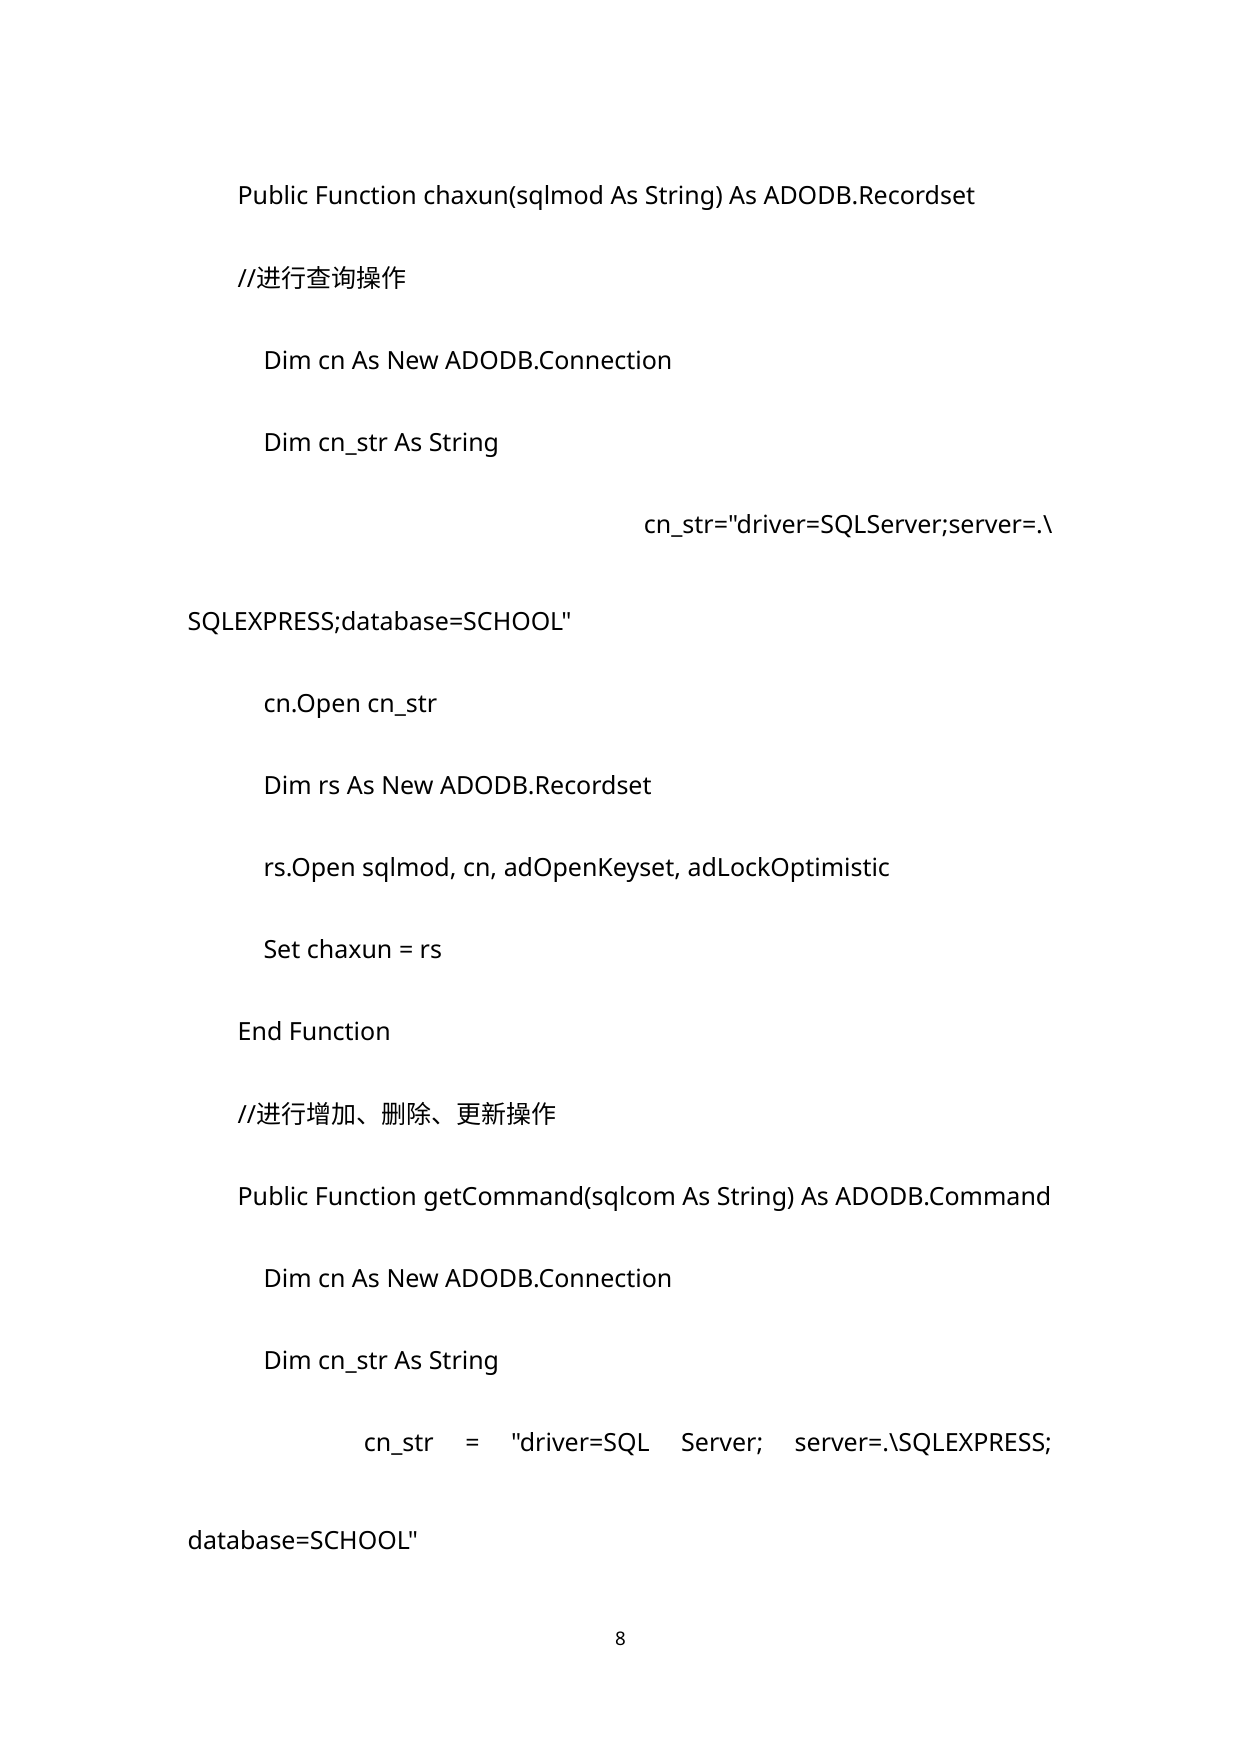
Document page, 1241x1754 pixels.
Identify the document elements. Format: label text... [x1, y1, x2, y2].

text Set chaxun = rs [187, 916, 1053, 981]
text cn_str = "driver=SQL Server; server=.\SQLEXPRESS; database=SCHOOL" [187, 1409, 1053, 1572]
text //进行查询操作 [187, 244, 1053, 309]
text cn_str="driver=SQLServer;server=.\SQLEXPRESS;database=SCHOOL" [187, 491, 1053, 653]
text Dim cn_str As String [187, 409, 1053, 474]
text Public Function chaxun(sqlmod As String) As ADODB.Recordset [187, 162, 1053, 227]
text rs.Open sqlmod, cn, adOpenKeyset, adLockOptimistic [187, 834, 1053, 899]
text Dim cn As New ADODB.Connection [187, 1246, 1053, 1311]
text Public Function getCommand(sqlcom As String) As ADODB.Command [187, 1163, 1053, 1228]
text Dim cn_str As String [187, 1327, 1053, 1392]
text End Function [187, 998, 1053, 1063]
text Dim rs As New ADODB.Recordset [187, 752, 1053, 817]
text Dim cn As New ADODB.Connection [187, 327, 1053, 392]
text cn.Open cn_str [187, 671, 1053, 736]
text //进行增加、删除、更新操作 [187, 1080, 1053, 1145]
